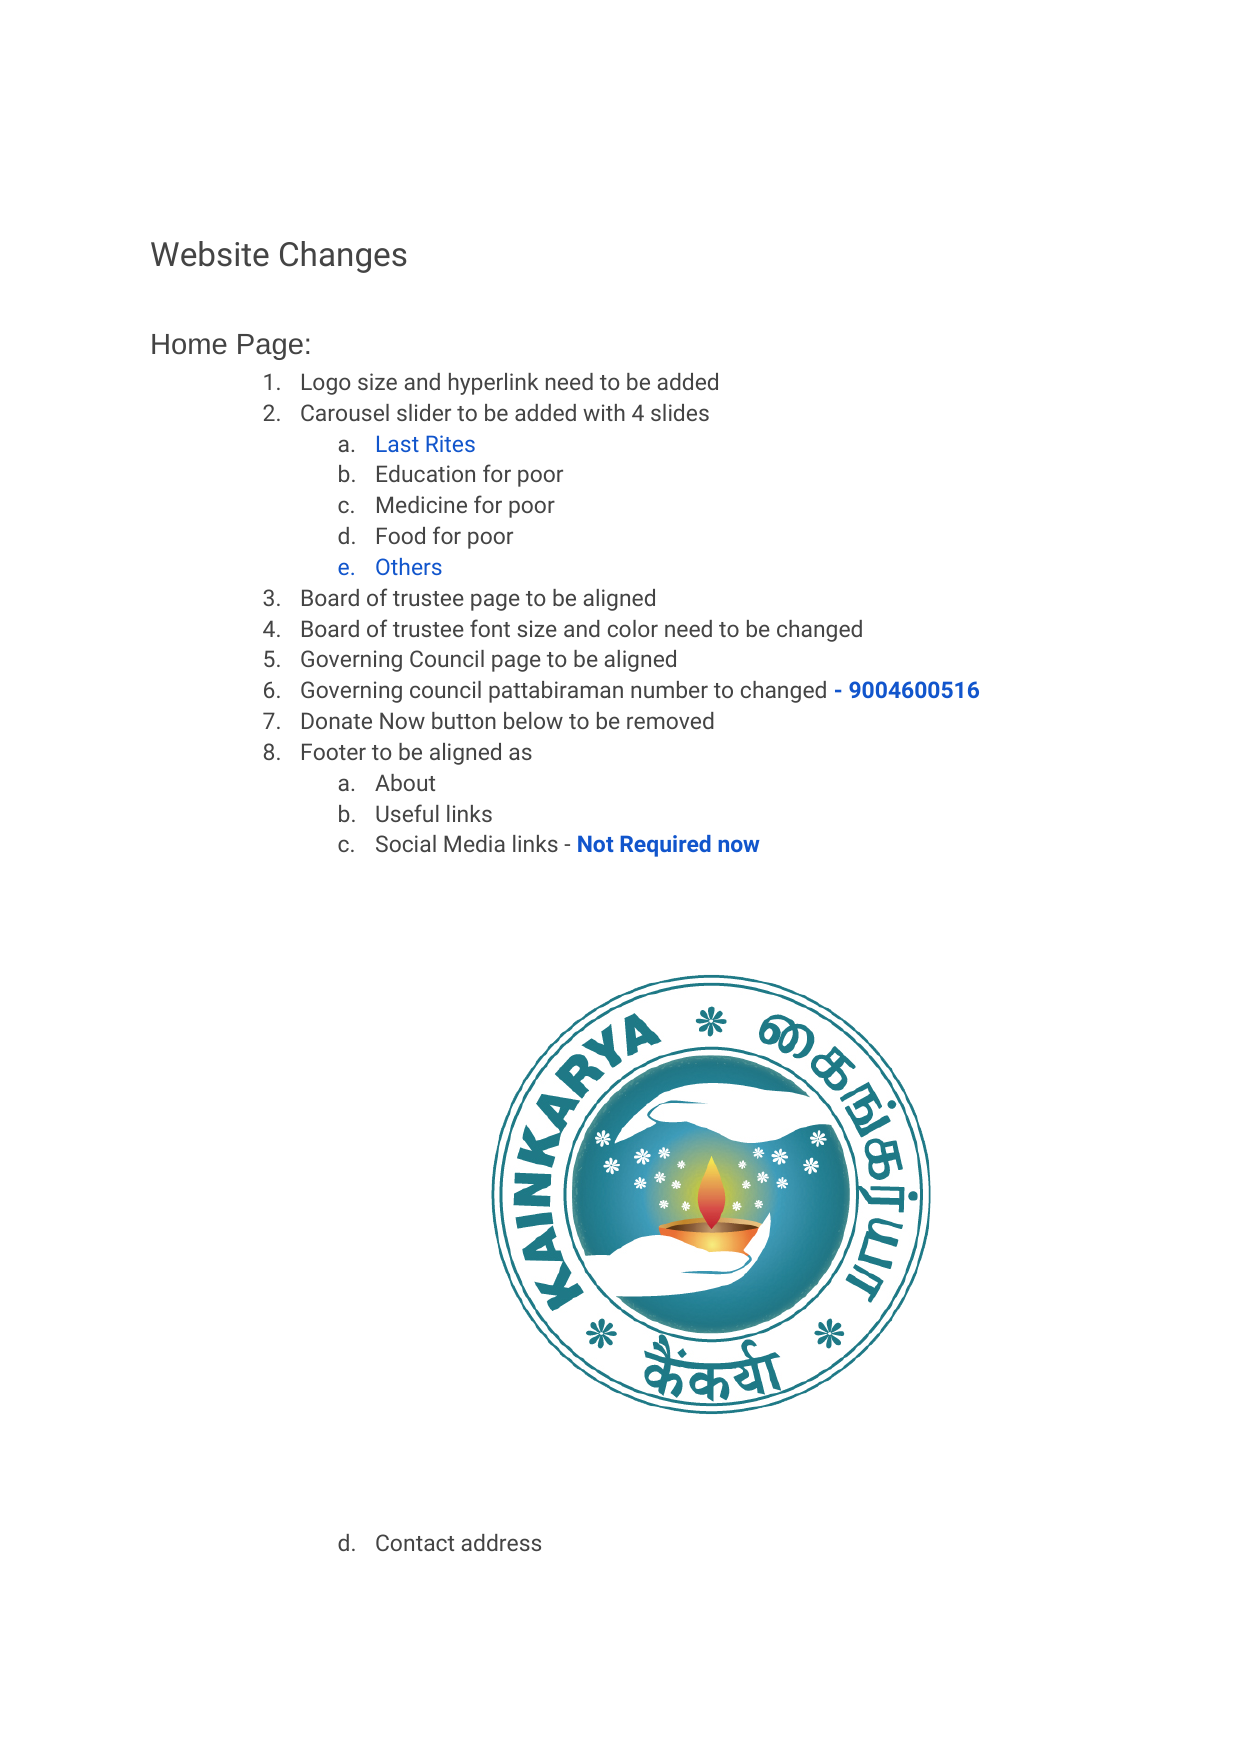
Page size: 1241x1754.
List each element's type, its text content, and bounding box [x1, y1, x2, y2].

list Donate Now button below to be removed [262, 708, 1090, 735]
list Last Rites [337, 431, 1090, 458]
list Medicine for poor [337, 492, 1090, 519]
list Useful links [337, 801, 1090, 828]
list Board of trustee font size and color need to be changed [262, 616, 1090, 643]
list Carousel slider to be added with 4 slides [262, 400, 1090, 427]
subtitle Website Changes [150, 235, 1090, 274]
subtitle Home Page: [150, 327, 1090, 361]
list Logo size and hyperlink need to be added [262, 369, 1090, 396]
list Education for poor [337, 462, 1090, 488]
picture [375, 862, 1041, 1527]
list Governing council pattabiraman number to changed - 9004600516 [262, 677, 1090, 704]
list Governing Council page to be aligned [262, 647, 1090, 673]
list About [337, 770, 1090, 797]
list Food for poor [337, 523, 1090, 550]
list Board of trustee page to be aligned [262, 585, 1090, 612]
list Contact address [337, 1531, 1090, 1557]
list Footer to be aligned as [262, 739, 1090, 766]
list Others [337, 554, 1090, 581]
